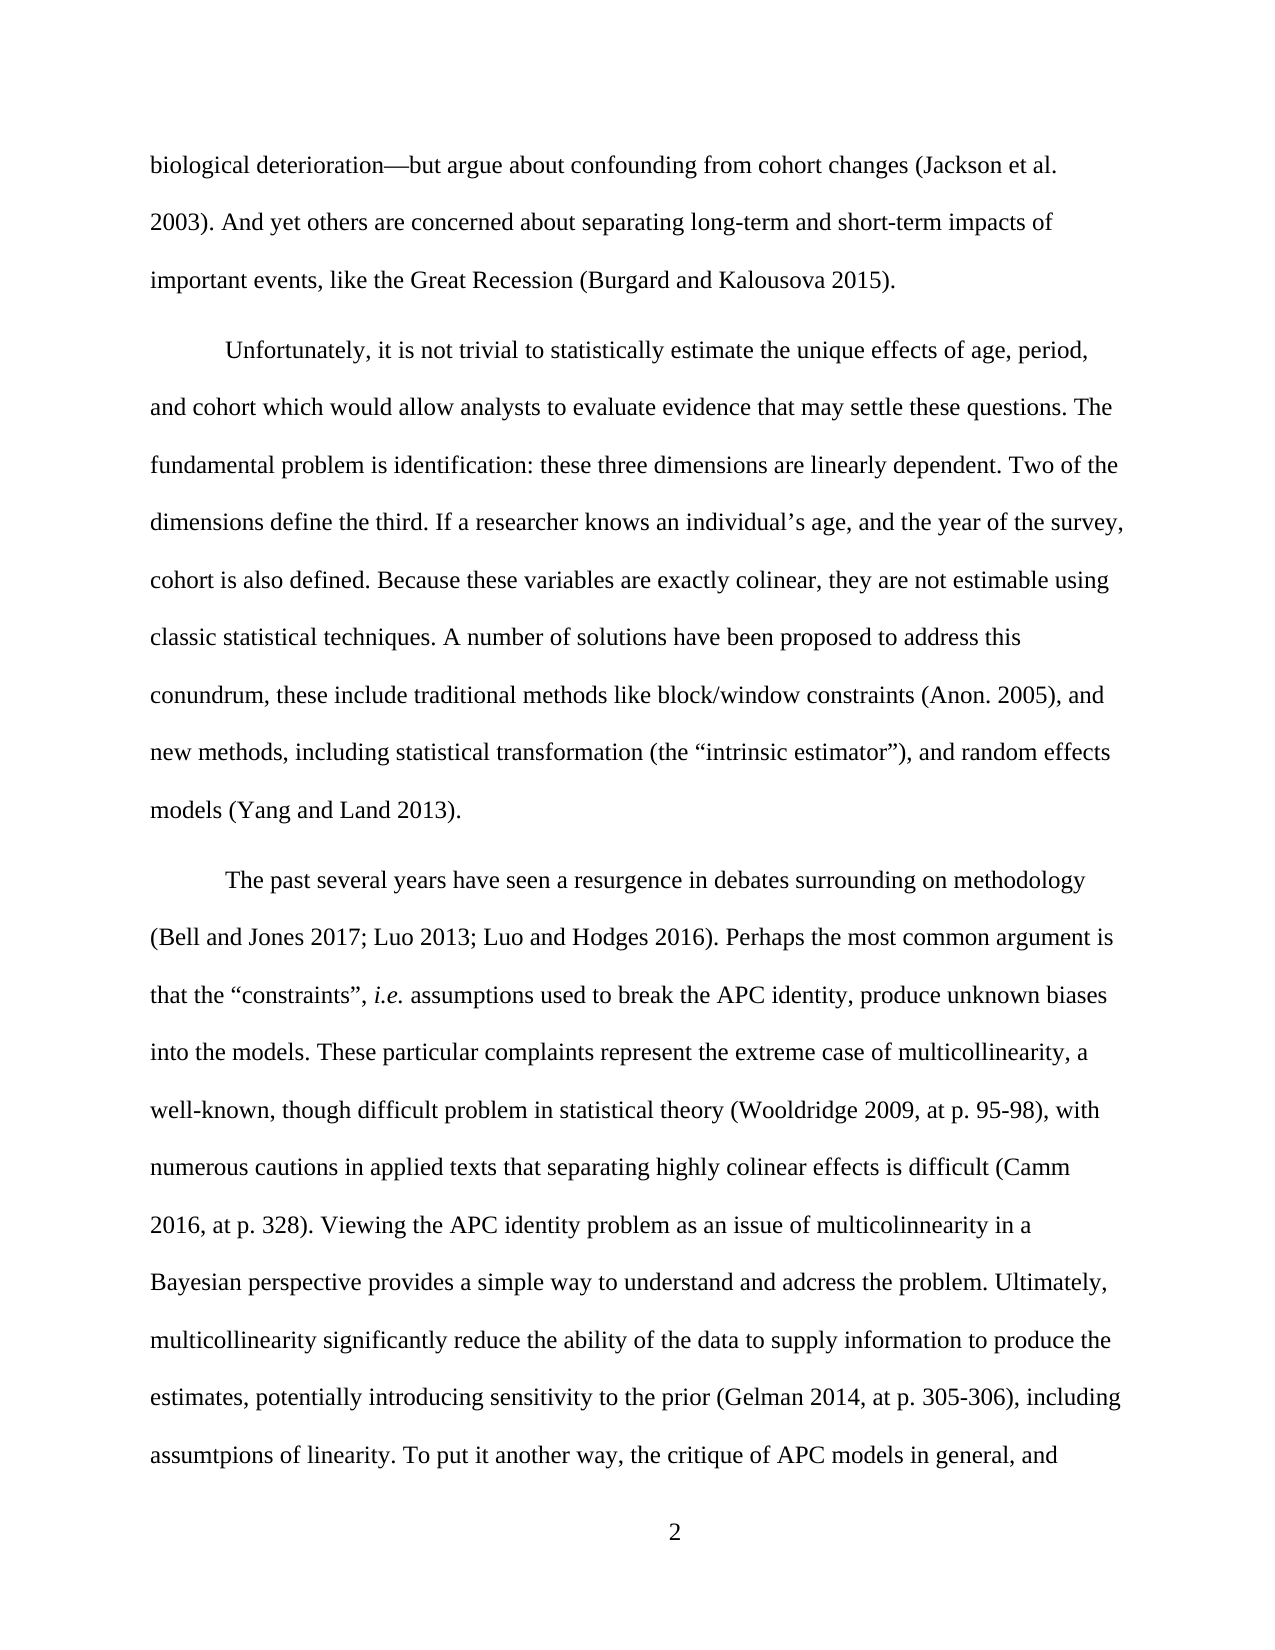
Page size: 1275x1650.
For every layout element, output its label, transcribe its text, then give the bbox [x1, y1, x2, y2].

text Unfortunately, it is not trivial to statistically estimate the unique effects of age, period, and cohort which would allow analysts to evaluate evidence that may settle these questions. The fundamental problem is identification: these three dimensions are linearly dependent. Two of the dimensions define the third. If a researcher knows an individual’s age, and the year of the survey, cohort is also defined. Because these variables are exactly colinear, they are not estimable using classic statistical techniques. A number of solutions have been proposed to address this conundrum, these include traditional methods like block/window constraints (Anon. 2005), and new methods, including statistical transformation (the “intrinsic estimator”), and random effects models (Yang and Land 2013). [150, 335, 1125, 824]
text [150, 150, 1125, 294]
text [150, 865, 1125, 1469]
